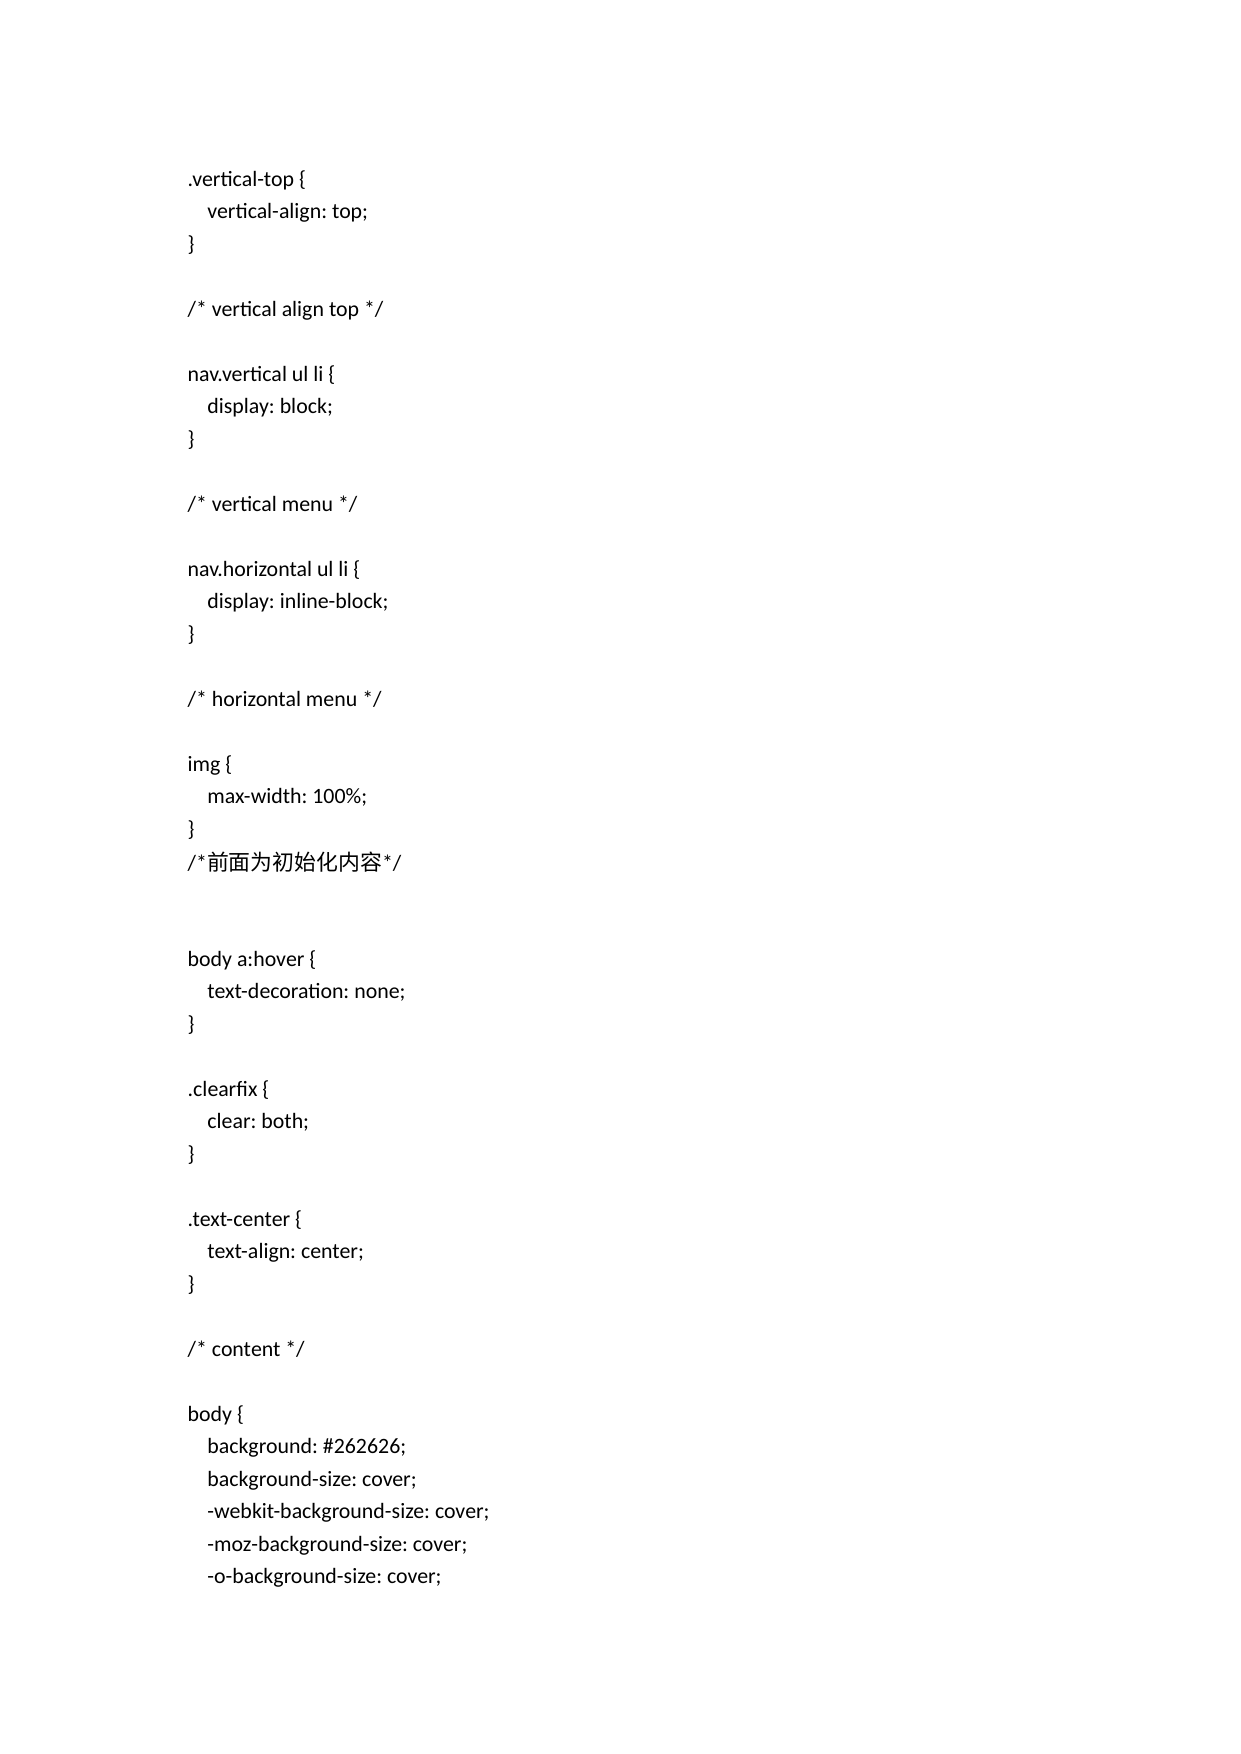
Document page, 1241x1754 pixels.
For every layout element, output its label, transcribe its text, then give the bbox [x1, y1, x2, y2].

text -o-background-size: cover; [187, 1559, 1053, 1592]
text background: #262626; [187, 1429, 1053, 1462]
text /*前面为初始化内容*/ [187, 844, 1053, 877]
text } [187, 617, 1053, 649]
text } [187, 1007, 1053, 1039]
text .text-center { [187, 1202, 1053, 1234]
text } [187, 812, 1053, 844]
text text-decoration: none; [187, 974, 1053, 1007]
text } [187, 1137, 1053, 1169]
text max-width: 100%; [187, 779, 1053, 812]
text /* vertical align top */ [187, 292, 1053, 324]
text body a:hover { [187, 942, 1053, 974]
text } [187, 227, 1053, 259]
text /* vertical menu */ [187, 487, 1053, 519]
text display: inline-block; [187, 584, 1053, 617]
text /* content */ [187, 1332, 1053, 1364]
text -moz-background-size: cover; [187, 1527, 1053, 1559]
text background-size: cover; [187, 1462, 1053, 1494]
text } [187, 1267, 1053, 1299]
text body { [187, 1397, 1053, 1429]
text .vertical-top { [187, 162, 1053, 194]
text -webkit-background-size: cover; [187, 1494, 1053, 1527]
text } [187, 422, 1053, 454]
text .clearfix { [187, 1072, 1053, 1104]
text text-align: center; [187, 1234, 1053, 1267]
text img { [187, 747, 1053, 779]
text nav.vertical ul li { [187, 357, 1053, 389]
text vertical-align: top; [187, 194, 1053, 227]
text nav.horizontal ul li { [187, 552, 1053, 584]
text clear: both; [187, 1104, 1053, 1137]
text /* horizontal menu */ [187, 682, 1053, 714]
text display: block; [187, 389, 1053, 422]
